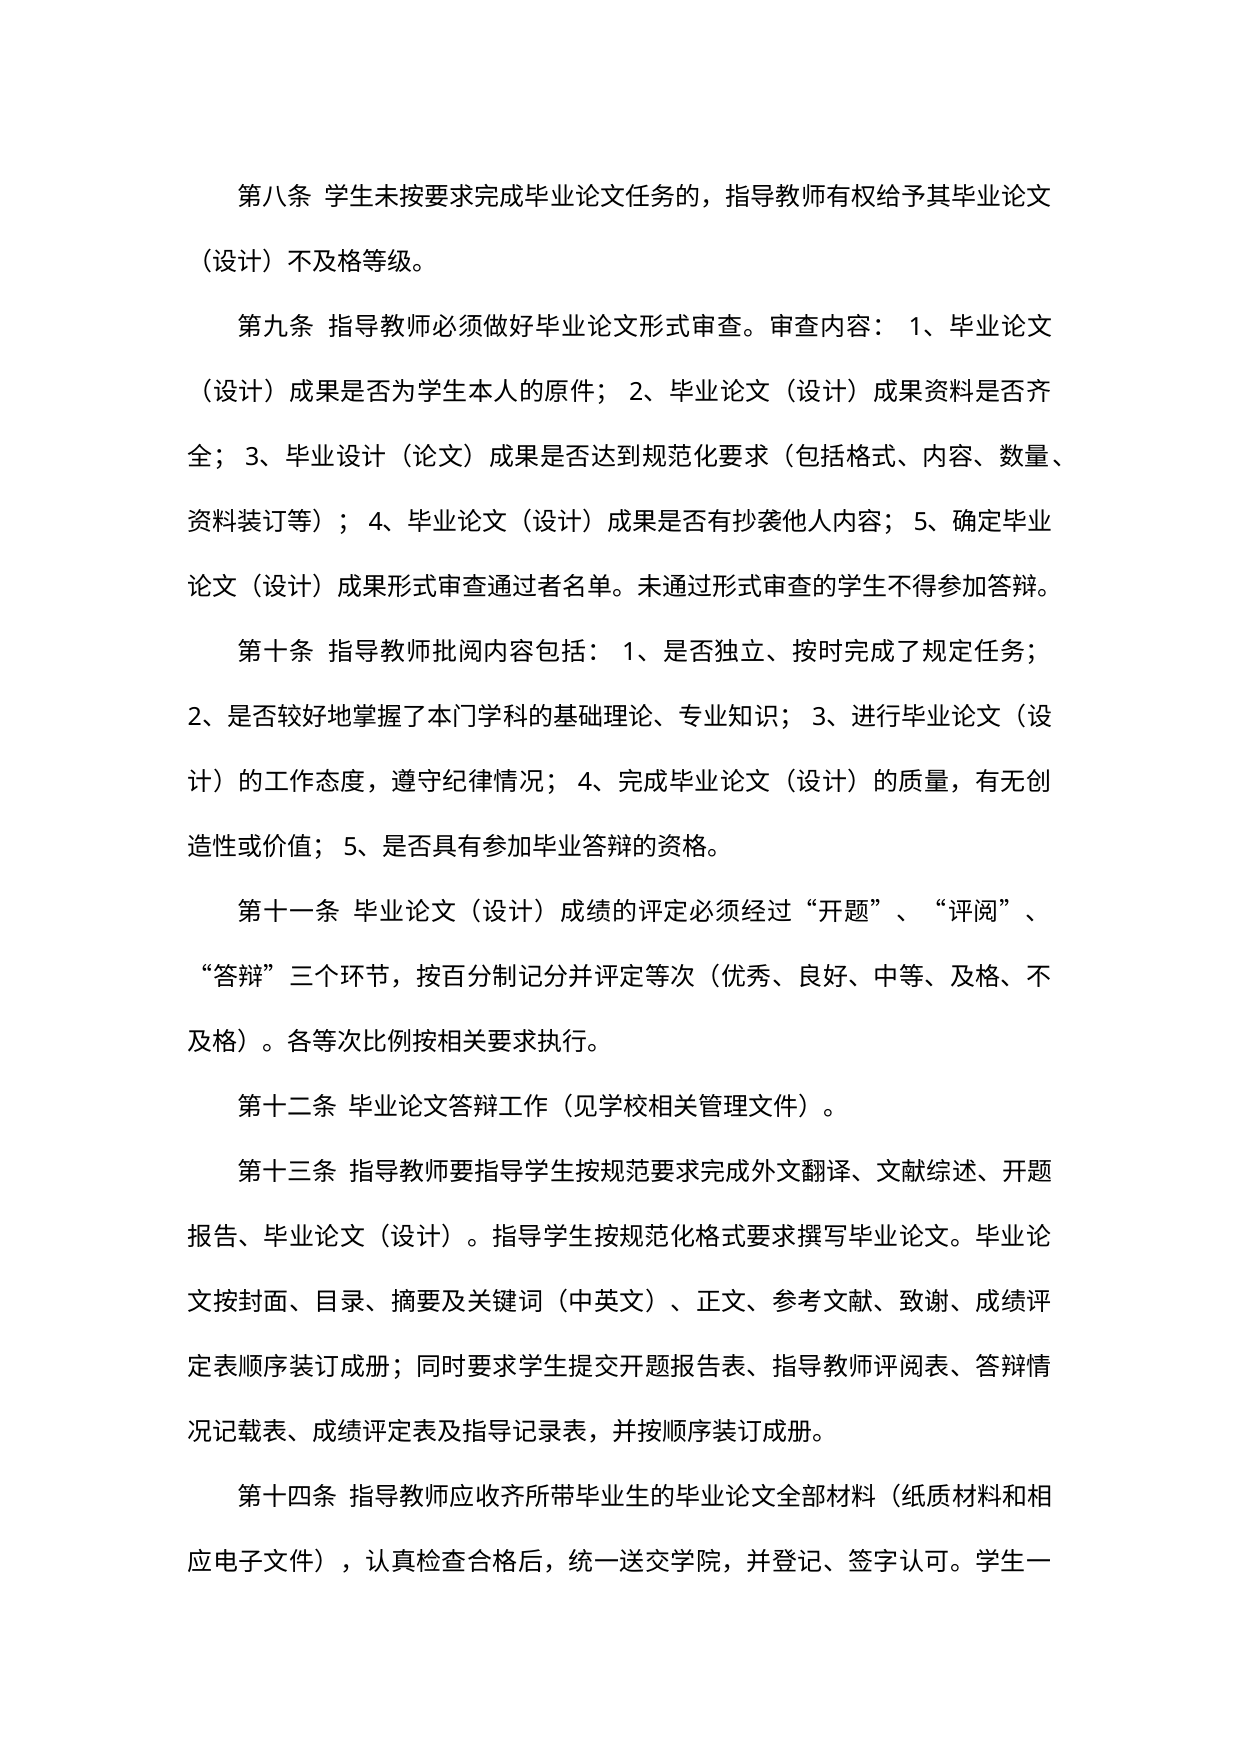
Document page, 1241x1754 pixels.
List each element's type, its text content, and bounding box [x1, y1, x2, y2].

text 第九条 指导教师必须做好毕业论文形式审查。审查内容： 1、毕业论文（设计）成果是否为学生本人的原件； 2、毕业论文（设计）成果资料是否齐全； 3、毕业设计（论文）成果是否达到规范化要求（包括格式、内容、数量、资料装订等）； 4、毕业论文（设计）成果是否有抄袭他人内容； 5、确定毕业论文（设计）成果形式审查通过者名单。未通过形式审查的学生不得参加答辩。 [187, 292, 1053, 617]
text 第十条 指导教师批阅内容包括： 1、是否独立、按时完成了规定任务；2、是否较好地掌握了本门学科的基础理论、专业知识； 3、进行毕业论文（设计）的工作态度，遵守纪律情况； 4、完成毕业论文（设计）的质量，有无创造性或价值； 5、是否具有参加毕业答辩的资格。 [187, 617, 1053, 877]
text 第十三条 指导教师要指导学生按规范要求完成外文翻译、文献综述、开题报告、毕业论文（设计）。指导学生按规范化格式要求撰写毕业论文。毕业论文按封面、目录、摘要及关键词（中英文）、正文、参考文献、致谢、成绩评定表顺序装订成册；同时要求学生提交开题报告表、指导教师评阅表、答辩情况记载表、成绩评定表及指导记录表，并按顺序装订成册。 [187, 1137, 1053, 1462]
text 第十二条 毕业论文答辩工作（见学校相关管理文件）。 [187, 1072, 1053, 1137]
text 第八条 学生未按要求完成毕业论文任务的，指导教师有权给予其毕业论文（设计）不及格等级。 [187, 162, 1053, 292]
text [187, 1462, 1053, 1592]
text 第十一条 毕业论文（设计）成绩的评定必须经过“开题”、“评阅”、“答辩”三个环节，按百分制记分并评定等次（优秀、良好、中等、及格、不及格）。各等次比例按相关要求执行。 [187, 877, 1053, 1072]
